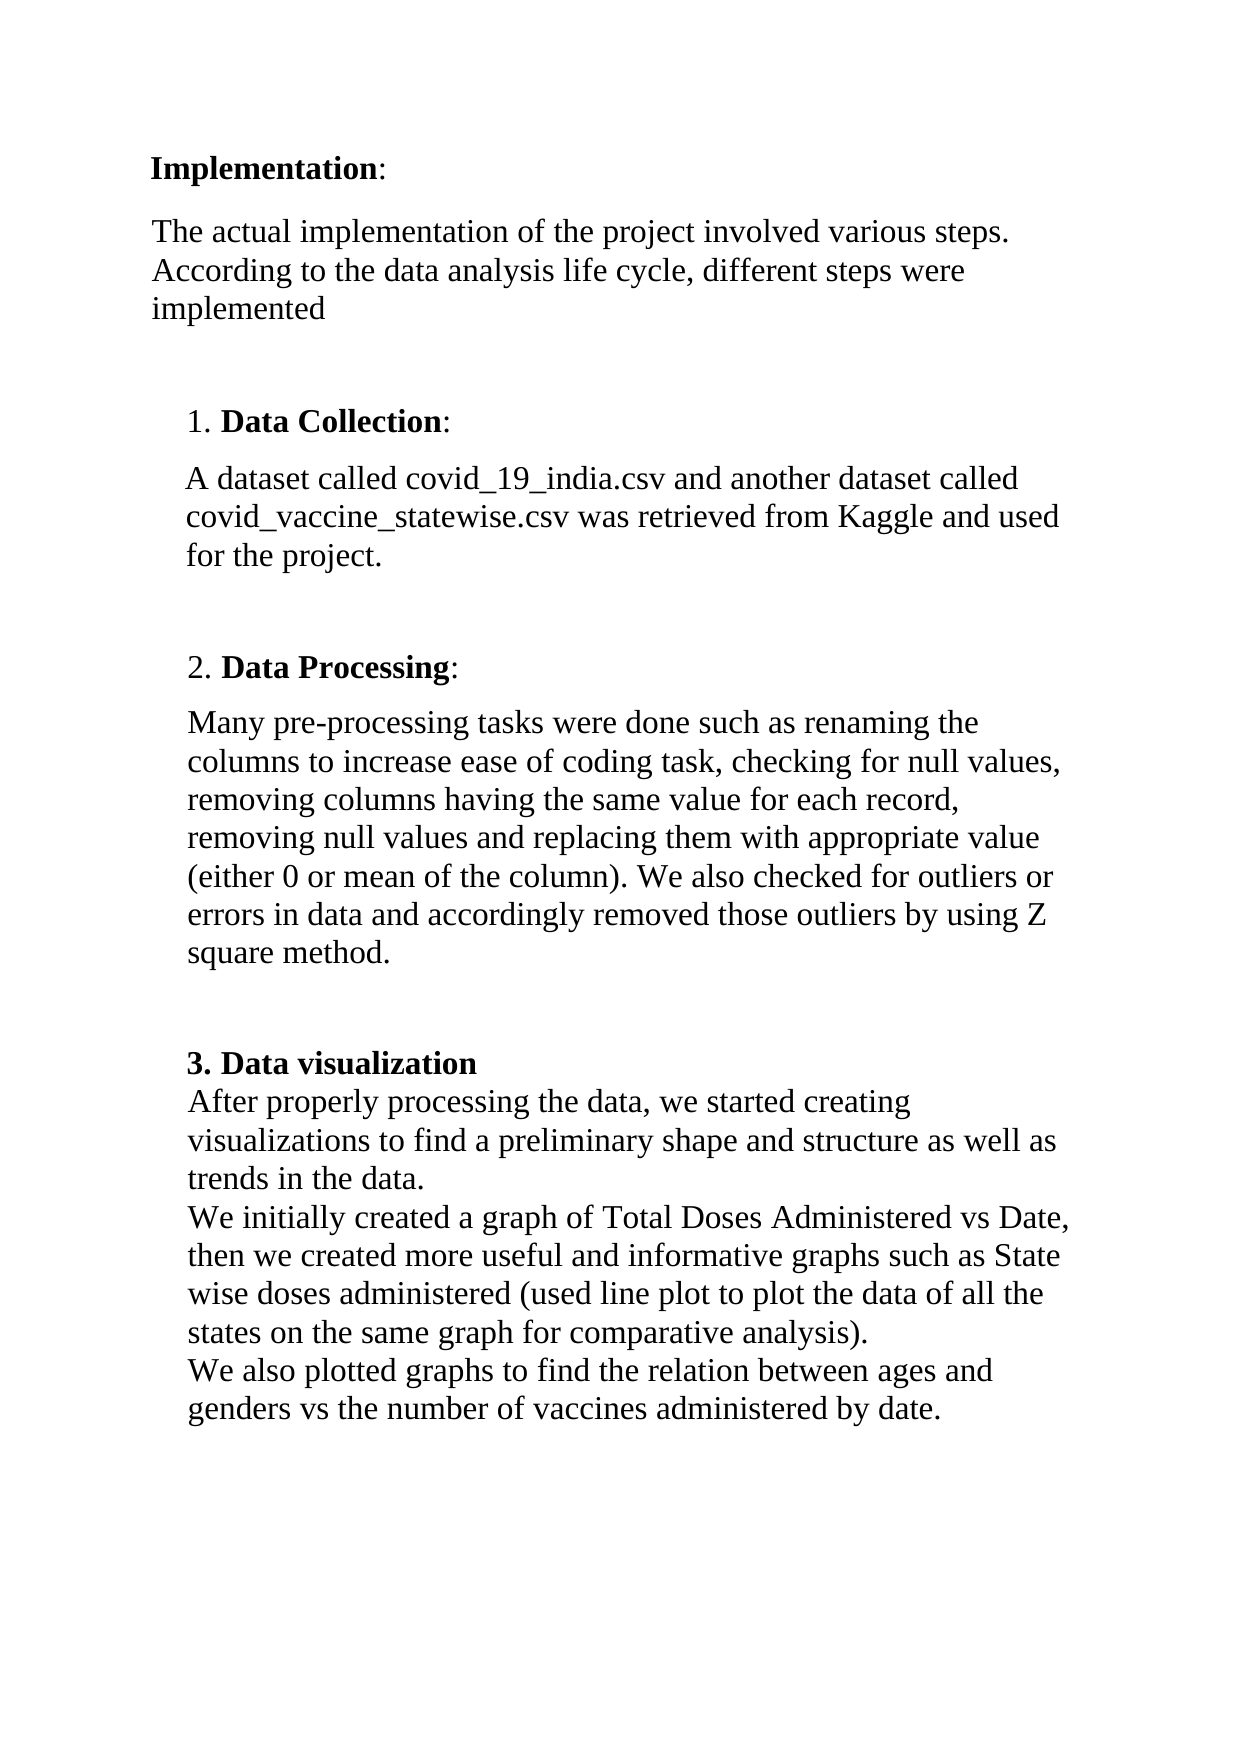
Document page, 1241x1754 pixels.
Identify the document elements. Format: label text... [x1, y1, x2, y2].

text We also plotted graphs to find the relation between ages and genders vs the number of vaccines administered by date. [187, 1350, 1080, 1427]
text The actual implementation of the project involved various steps. According to the data analysis life cycle, different steps were implemented [151, 211, 1101, 326]
text A dataset called covid_19_india.csv and another dataset called covid_vaccine_statewise.csv was retrieved from Kaggle and used for the project. [184, 458, 1062, 573]
text We initially created a graph of Total Doses Administered vs Date, then we created more useful and informative graphs such as State wise doses administered (used line plot to plot the data of all the states on the same graph for comparative analysis). [187, 1197, 1101, 1350]
subtitle Data Processing: [187, 647, 1101, 686]
text After properly processing the data, we started creating visualizations to find a preliminary shape and structure as well as trends in the data. [187, 1082, 1059, 1197]
subtitle Implementation: [150, 148, 1101, 186]
subtitle Data visualization [186, 1043, 1101, 1082]
text Many pre-processing tasks were done such as renaming the columns to increase ease of coding task, checking for null values, removing columns having the same value for each record, removing null values and replacing them with appropriate value (either 0 or mean of the column). We also checked for outliers or errors in data and accordingly removed those outliers by using Z square method. [187, 703, 1080, 971]
subtitle Data Collection: [186, 401, 1101, 439]
